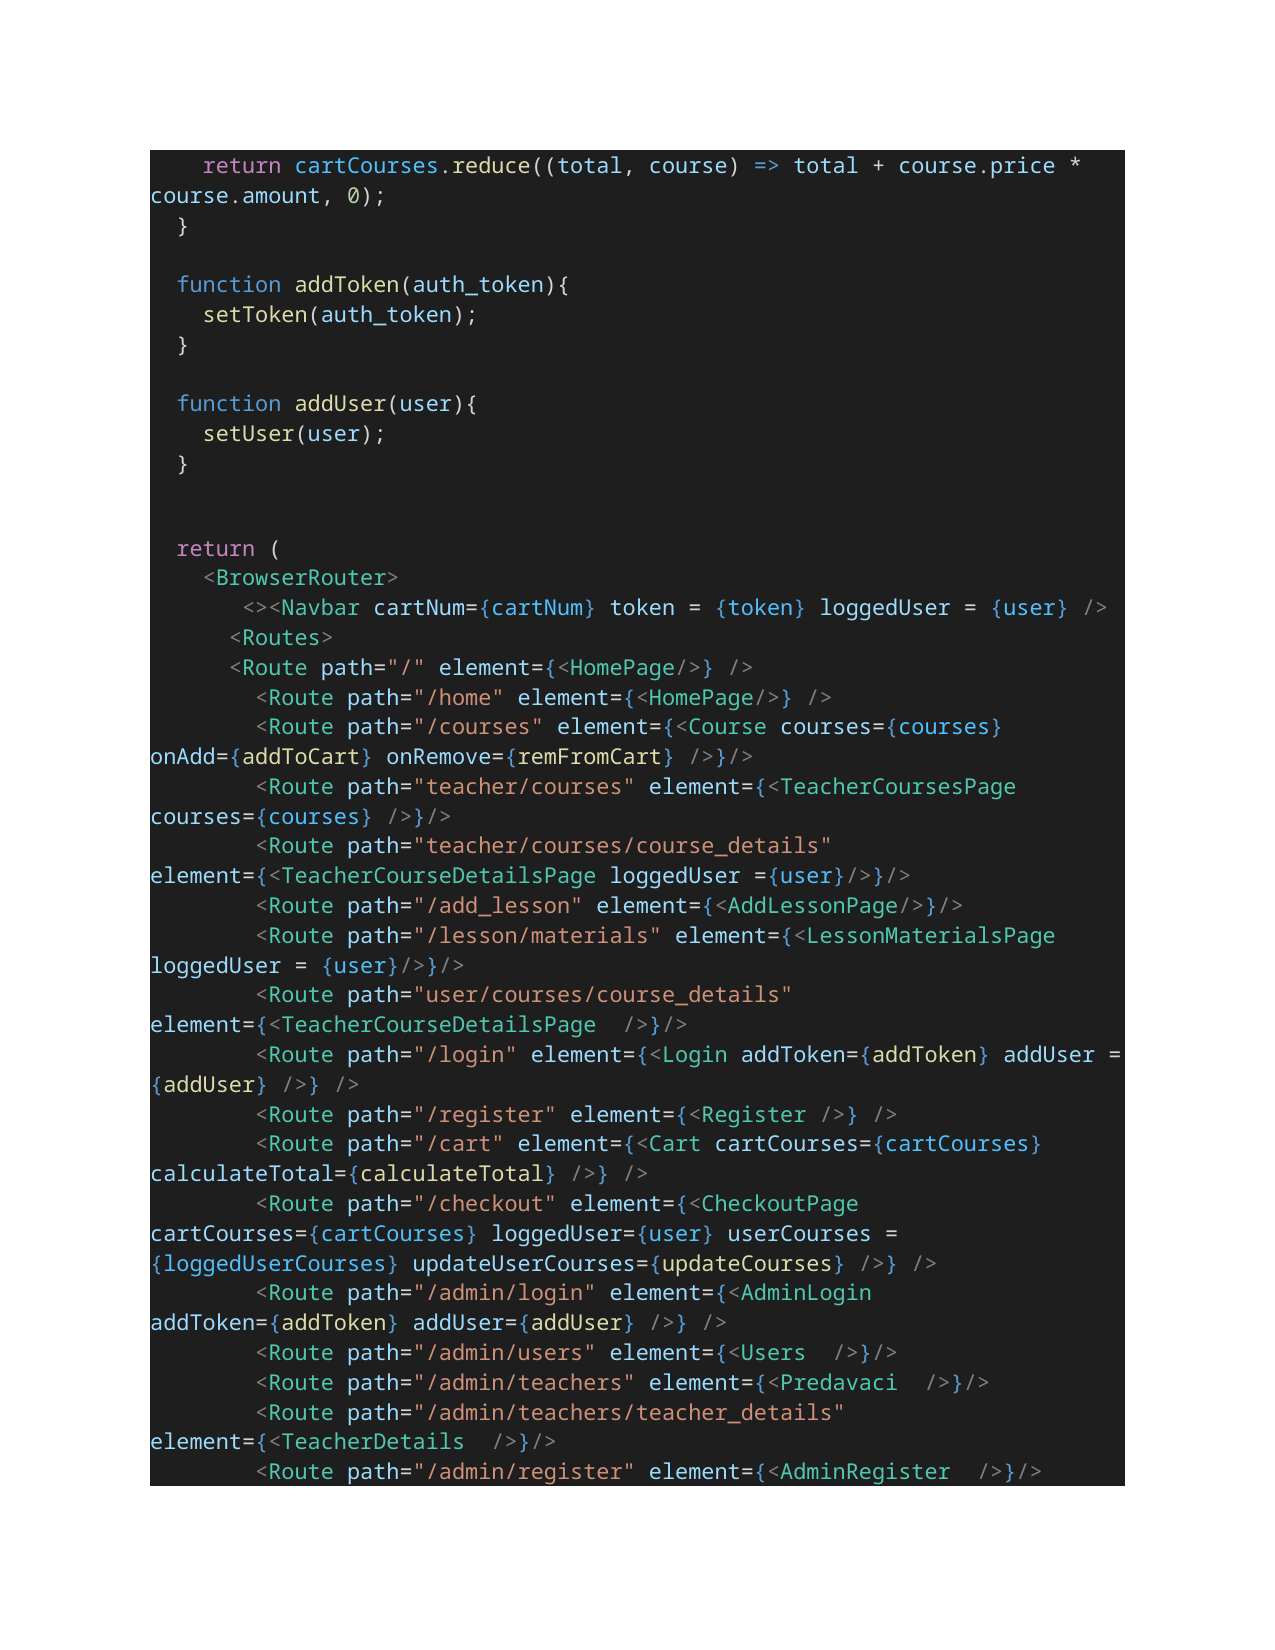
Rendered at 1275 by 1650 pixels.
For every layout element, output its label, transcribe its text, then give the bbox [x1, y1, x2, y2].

text <Route path="/courses" element={<Course courses={courses} onAdd={addToCart} onRemove={remFromCart} />}/> [150, 711, 1125, 771]
text <Route path="/admin/users" element={<Users />}/> [150, 1337, 1125, 1367]
text <Route path="/" element={<HomePage/>} /> [150, 652, 1125, 681]
text return cartCourses.reduce((total, course) => total + course.price * course.amount, 0); [150, 150, 1125, 209]
text <Route path="/register" element={<Register />} /> [150, 1098, 1125, 1128]
text <Routes> [150, 622, 1125, 652]
text setUser(user); [150, 418, 1125, 448]
text <Route path="teacher/courses/course_details" element={<TeacherCourseDetailsPage loggedUser ={user}/>}/> [150, 830, 1125, 890]
text <Route path="/home" element={<HomePage/>} /> [150, 681, 1125, 711]
text <Route path="/checkout" element={<CheckoutPage cartCourses={cartCourses} loggedUser={user} userCourses = {loggedUserCourses} updateUserCourses={updateCourses} />} /> [150, 1188, 1125, 1277]
text <Route path="teacher/courses" element={<TeacherCoursesPage courses={courses} />}/> [150, 771, 1125, 830]
text <Route path="user/courses/course_details" element={<TeacherCourseDetailsPage />}/> [150, 979, 1125, 1039]
text return ( [150, 532, 1125, 562]
text <Route path="/admin/register" element={<AdminRegister />}/> [150, 1456, 1125, 1486]
text <BrowserRouter> [150, 562, 1125, 592]
text <Route path="/admin/teachers/teacher_details" element={<TeacherDetails />}/> [150, 1396, 1125, 1456]
text <Route path="/lesson/materials" element={<LessonMaterialsPage loggedUser = {user}/>}/> [150, 920, 1125, 979]
text <Route path="/admin/login" element={<AdminLogin addToken={addToken} addUser={addUser} />} /> [150, 1277, 1125, 1337]
text setToken(auth_token); [150, 299, 1125, 329]
text function addToken(auth_token){ [150, 269, 1125, 299]
text } [150, 448, 1125, 478]
text <><Navbar cartNum={cartNum} token = {token} loggedUser = {user} /> [150, 592, 1125, 622]
text } [150, 209, 1125, 239]
text } [150, 329, 1125, 358]
text function addUser(user){ [150, 388, 1125, 418]
text <Route path="/add_lesson" element={<AddLessonPage/>}/> [150, 890, 1125, 920]
text <Route path="/cart" element={<Cart cartCourses={cartCourses} calculateTotal={calculateTotal} />} /> [150, 1128, 1125, 1188]
text <Route path="/login" element={<Login addToken={addToken} addUser = {addUser} />} /> [150, 1039, 1125, 1098]
text <Route path="/admin/teachers" element={<Predavaci />}/> [150, 1367, 1125, 1396]
